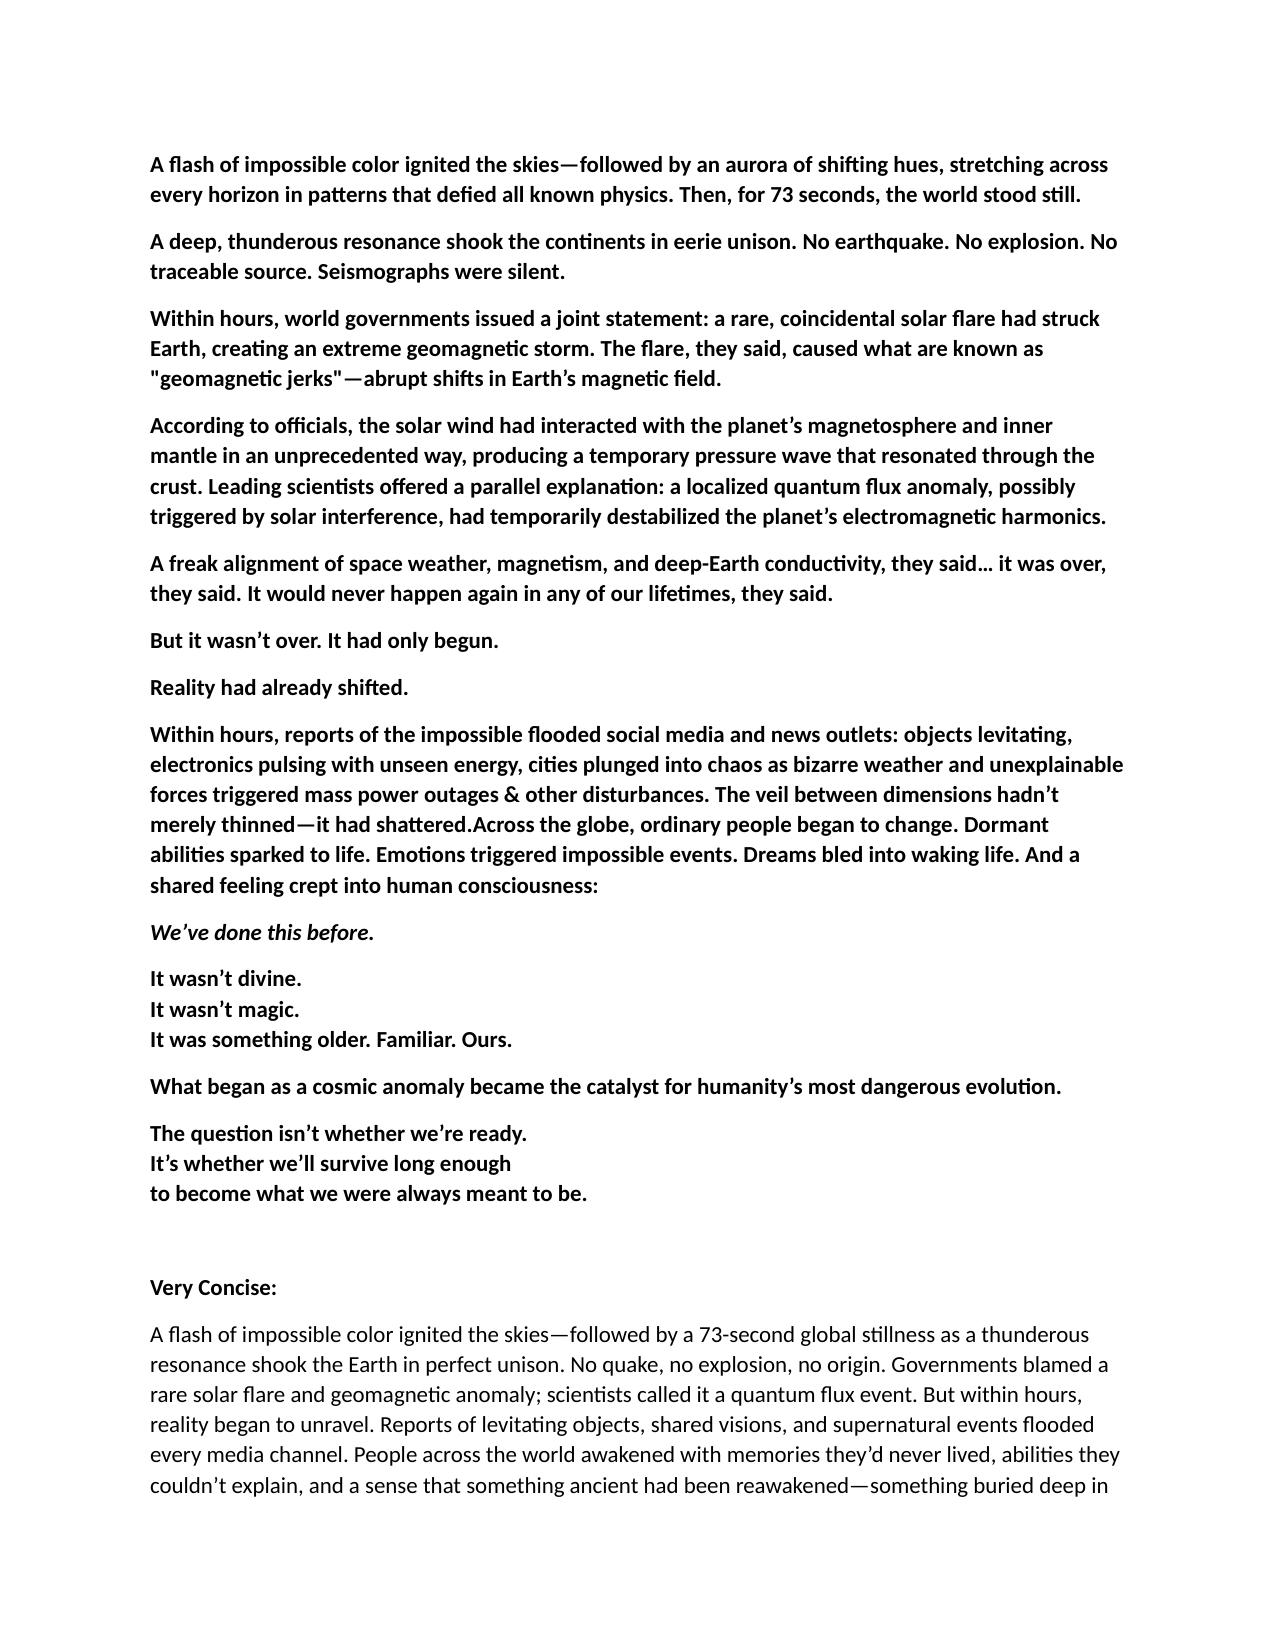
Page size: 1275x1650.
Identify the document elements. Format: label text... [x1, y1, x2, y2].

text Very Concise: [150, 1273, 1125, 1301]
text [150, 1320, 1125, 1499]
text The question isn’t whether we’re ready. It’s whether we’ll survive long enough to become what we were always meant to be. [150, 1119, 1125, 1207]
text A freak alignment of space weather, magnetism, and deep-Earth conductivity, they said… it was over, they said. It would never happen again in any of our lifetimes, they said. [150, 549, 1125, 607]
text But it wasn’t over. It had only begun. [150, 626, 1125, 654]
text We’ve done this before. [150, 918, 1125, 946]
text Reality had already shifted. [150, 673, 1125, 701]
text A deep, thunderous resonance shook the continents in eerie unison. No earthquake. No explosion. No traceable source. Seismographs were silent. [150, 227, 1125, 285]
text Within hours, reports of the impossible flooded social media and news outlets: objects levitating, electronics pulsing with unseen energy, cities plunged into chaos as bizarre weather and unexplainable forces triggered mass power outages & other disturbances. The veil between dimensions hadn’t merely thinned—it had shattered.Across the globe, ordinary people began to change. Dormant abilities sparked to life. Emotions triggered impossible events. Dreams bled into waking life. And a shared feeling crept into human consciousness: [150, 720, 1125, 899]
text What began as a cosmic anomaly became the catalyst for humanity’s most dangerous evolution. [150, 1072, 1125, 1100]
text Within hours, world governments issued a joint statement: a rare, coincidental solar flare had struck Earth, creating an extreme geomagnetic storm. The flare, they said, caused what are known as "geomagnetic jerks"—abrupt shifts in Earth’s magnetic field. [150, 304, 1125, 393]
text A flash of impossible color ignited the skies—followed by an aurora of shifting hues, stretching across every horizon in patterns that defied all known physics. Then, for 73 seconds, the world stood still. [150, 150, 1125, 208]
text It wasn’t divine. It wasn’t magic. It was something older. Familiar. Ours. [150, 964, 1125, 1053]
text According to officials, the solar wind had interacted with the planet’s magnetosphere and inner mantle in an unprecedented way, producing a temporary pressure wave that resonated through the crust. Leading scientists offered a parallel explanation: a localized quantum flux anomaly, possibly triggered by solar interference, had temporarily destabilized the planet’s electromagnetic harmonics. [150, 411, 1125, 530]
